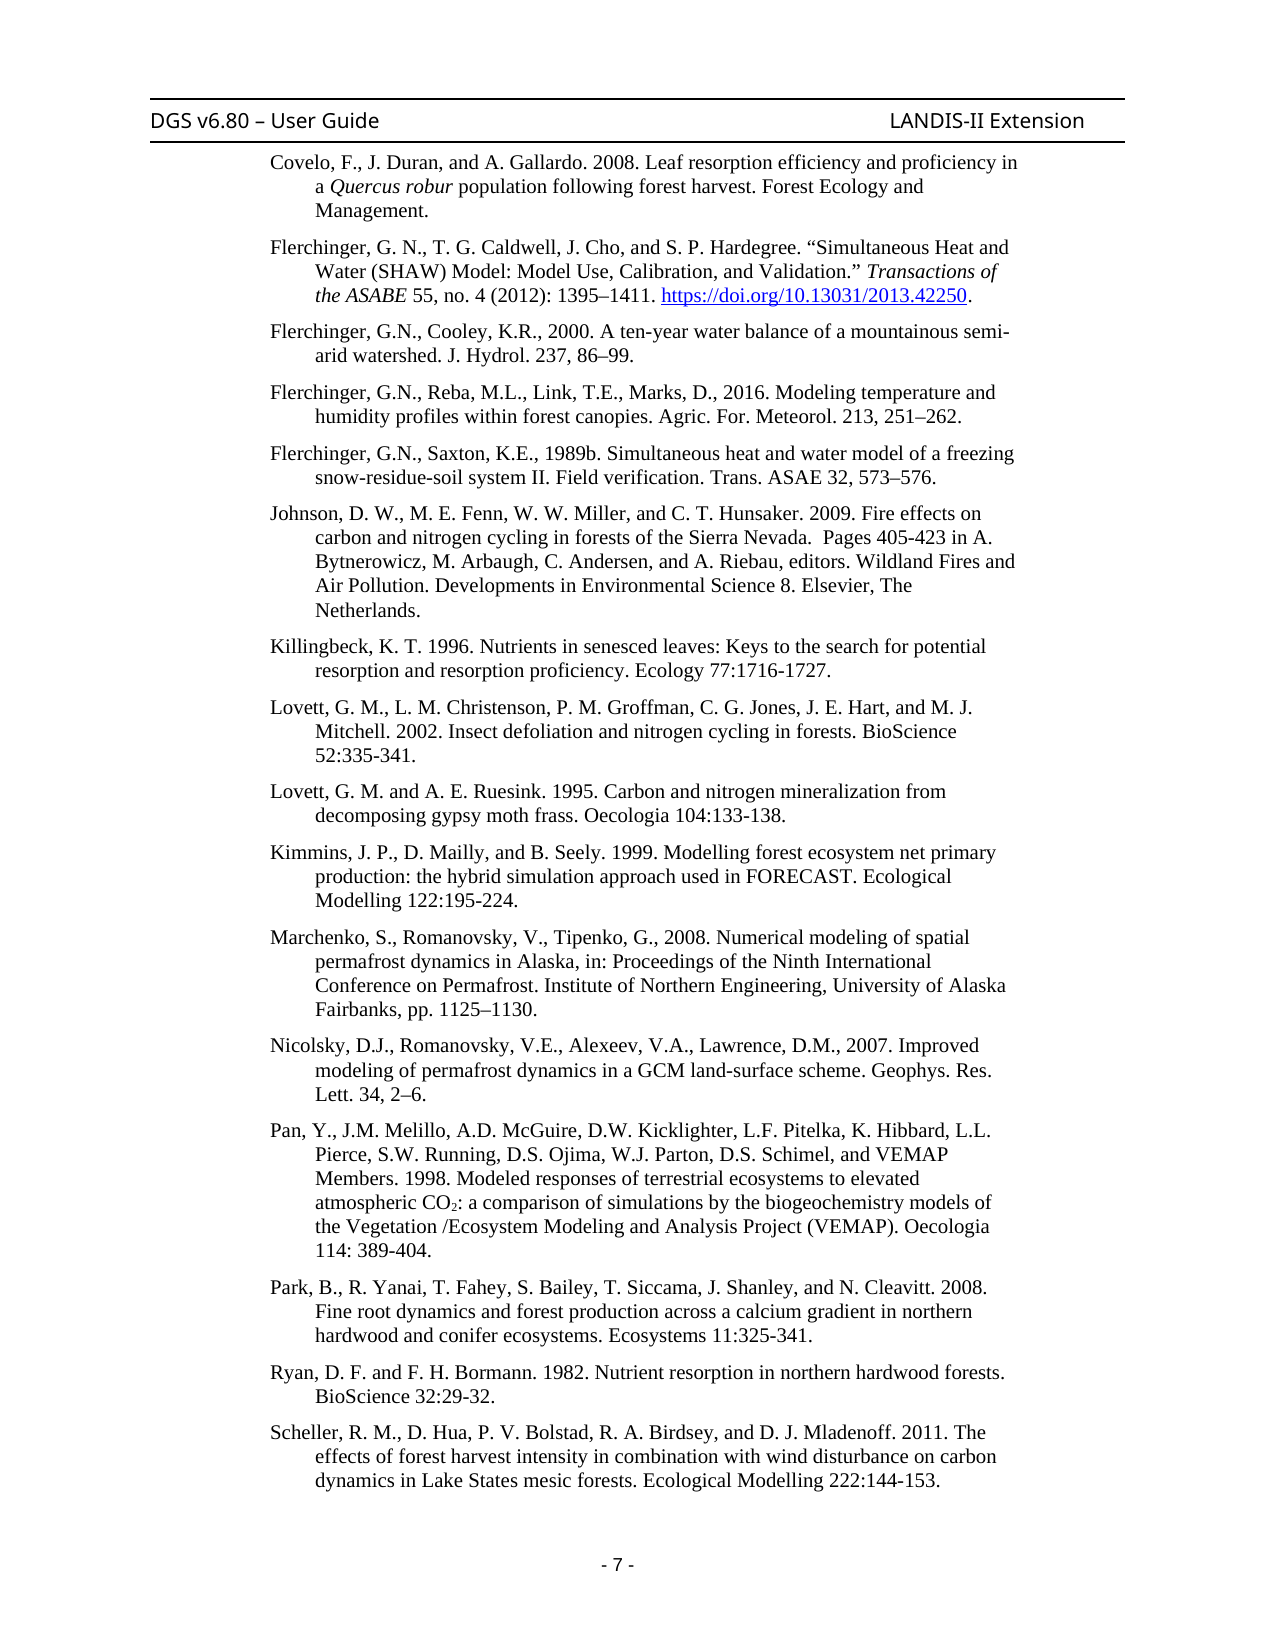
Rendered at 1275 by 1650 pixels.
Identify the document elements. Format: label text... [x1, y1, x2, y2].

text Covelo, F., J. Duran, and A. Gallardo. 2008. Leaf resorption efficiency and proficiency in a Quercus robur population following forest harvest. Forest Ecology and Management. [270, 150, 1020, 222]
text Nicolsky, D.J., Romanovsky, V.E., Alexeev, V.A., Lawrence, D.M., 2007. Improved modeling of permafrost dynamics in a GCM land-surface scheme. Geophys. Res. Lett. 34, 2–6. [270, 1033, 1020, 1106]
text Flerchinger, G.N., Cooley, K.R., 2000. A ten-year water balance of a mountainous semi-arid watershed. J. Hydrol. 237, 86–99. [270, 319, 1020, 367]
text Lovett, G. M. and A. E. Ruesink. 1995. Carbon and nitrogen mineralization from decomposing gypsy moth frass. Oecologia 104:133-138. [270, 779, 1020, 827]
text Lovett, G. M., L. M. Christenson, P. M. Groffman, C. G. Jones, J. E. Hart, and M. J. Mitchell. 2002. Insect defoliation and nitrogen cycling in forests. BioScience 52:335-341. [270, 695, 1020, 767]
text Ryan, D. F. and F. H. Bormann. 1982. Nutrient resorption in northern hardwood forests. BioScience 32:29-32. [270, 1360, 1020, 1408]
text Flerchinger, G. N., T. G. Caldwell, J. Cho, and S. P. Hardegree. “Simultaneous Heat and Water (SHAW) Model: Model Use, Calibration, and Validation.” Transactions of the ASABE 55, no. 4 (2012): 1395–1411. https://doi.org/10.13031/2013.42250. [270, 235, 1020, 307]
text Park, B., R. Yanai, T. Fahey, S. Bailey, T. Siccama, J. Shanley, and N. Cleavitt. 2008. Fine root dynamics and forest production across a calcium gradient in northern hardwood and conifer ecosystems. Ecosystems 11:325-341. [270, 1275, 1020, 1347]
text Scheller, R. M., D. Hua, P. V. Bolstad, R. A. Birdsey, and D. J. Mladenoff. 2011. The effects of forest harvest intensity in combination with wind disturbance on carbon dynamics in Lake States mesic forests. Ecological Modelling 222:144-153. [270, 1420, 1020, 1492]
text Killingbeck, K. T. 1996. Nutrients in senesced leaves: Keys to the search for potential resorption and resorption proficiency. Ecology 77:1716-1727. [270, 634, 1020, 682]
text Johnson, D. W., M. E. Fenn, W. W. Miller, and C. T. Hunsaker. 2009. Fire effects on carbon and nitrogen cycling in forests of the Sierra Nevada. Pages 405-423 in A. Bytnerowicz, M. Arbaugh, C. Andersen, and A. Riebau, editors. Wildland Fires and Air Pollution. Developments in Environmental Science 8. Elsevier, The Netherlands. [270, 501, 1020, 622]
text Flerchinger, G.N., Reba, M.L., Link, T.E., Marks, D., 2016. Modeling temperature and humidity profiles within forest canopies. Agric. For. Meteorol. 213, 251–262. [270, 380, 1020, 428]
text Pan, Y., J.M. Melillo, A.D. McGuire, D.W. Kicklighter, L.F. Pitelka, K. Hibbard, L.L. Pierce, S.W. Running, D.S. Ojima, W.J. Parton, D.S. Schimel, and VEMAP Members. 1998. Modeled responses of terrestrial ecosystems to elevated atmospheric CO2: a comparison of simulations by the biogeochemistry models of the Vegetation /Ecosystem Modeling and Analysis Project (VEMAP). Oecologia 114: 389-404. [270, 1118, 1020, 1262]
text Flerchinger, G.N., Saxton, K.E., 1989b. Simultaneous heat and water model of a freezing snow-residue-soil system II. Field verification. Trans. ASAE 32, 573–576. [270, 441, 1020, 489]
text Marchenko, S., Romanovsky, V., Tipenko, G., 2008. Numerical modeling of spatial permafrost dynamics in Alaska, in: Proceedings of the Ninth International Conference on Permafrost. Institute of Northern Engineering, University of Alaska Fairbanks, pp. 1125–1130. [270, 925, 1020, 1021]
text Kimmins, J. P., D. Mailly, and B. Seely. 1999. Modelling forest ecosystem net primary production: the hybrid simulation approach used in FORECAST. Ecological Modelling 122:195-224. [270, 840, 1020, 912]
